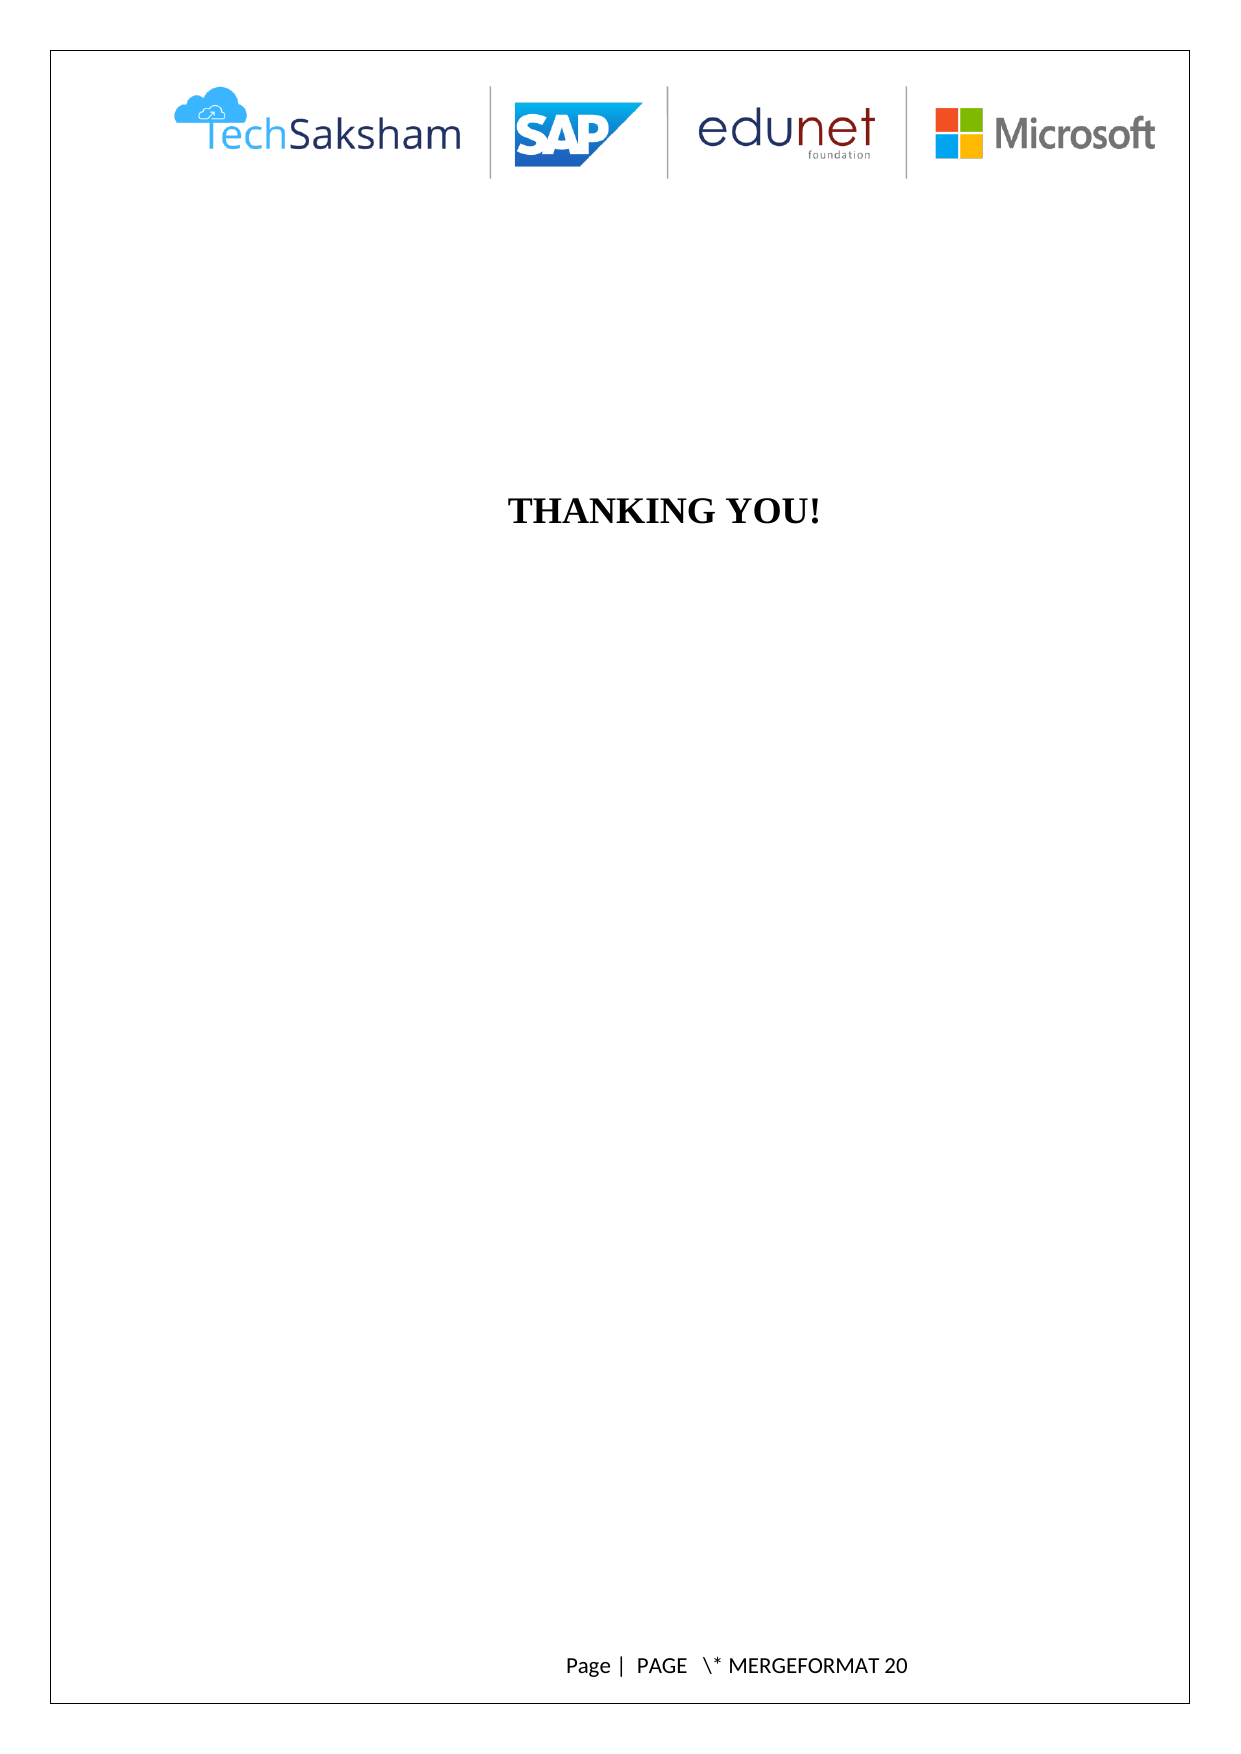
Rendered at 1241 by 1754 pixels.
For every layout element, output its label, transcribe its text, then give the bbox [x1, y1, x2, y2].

picture [930, 102, 1161, 163]
text THANKING YOU! [207, 488, 1122, 532]
picture [168, 79, 467, 155]
picture [691, 100, 883, 165]
picture [514, 98, 644, 167]
